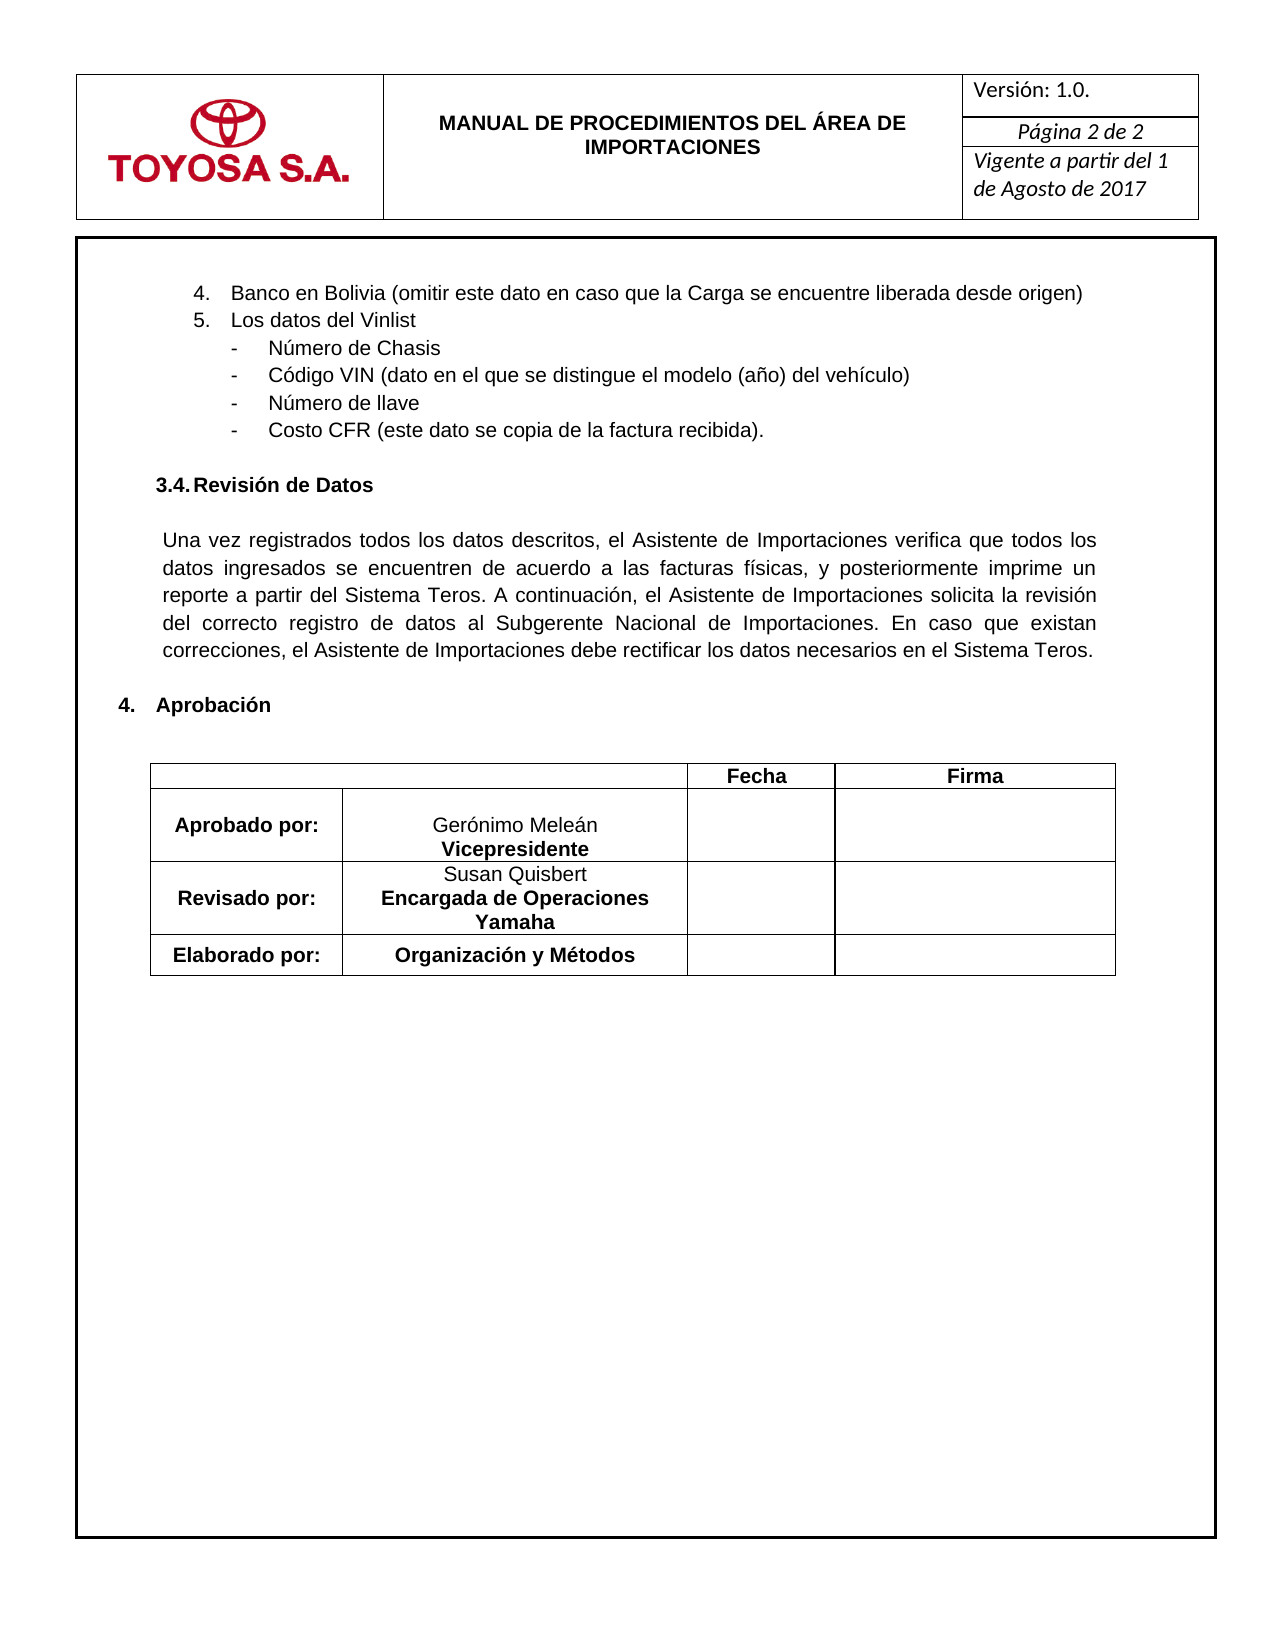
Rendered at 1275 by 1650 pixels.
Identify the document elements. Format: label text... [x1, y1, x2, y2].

table_cell Elaborado por: [151, 935, 342, 975]
list Revisión de Datos [156, 473, 1098, 497]
table_header Firma [836, 764, 1115, 788]
table_cell Organización y Métodos [343, 935, 687, 975]
table_cell [688, 789, 834, 861]
table_cell [836, 862, 1115, 934]
table_header [151, 764, 687, 788]
table_cell [836, 789, 1115, 861]
table_cell Susan Quisbert Encargada de Operaciones Yamaha [343, 862, 687, 934]
table_header Fecha [688, 764, 834, 788]
list Código VIN (dato en el que se distingue el modelo (año) del vehículo) [231, 363, 1098, 387]
table_cell [836, 935, 1115, 975]
list Número de Chasis [231, 336, 1098, 359]
list Número de llave [231, 391, 1098, 414]
table_cell Revisado por: [151, 862, 342, 934]
table_cell Aprobado por: [151, 789, 342, 861]
text Una vez registrados todos los datos descritos, el Asistente de Importaciones verifica que todos los datos ingresados se encuentren de acuerdo a las facturas físicas, y posteriormente imprime un reporte a partir del Sistema Teros. A continuación, el Asistente de Importaciones solicita la revisión del correcto registro de datos al Subgerente Nacional de Importaciones. En caso que existan correcciones, el Asistente de Importaciones debe rectificar los datos necesarios en el Sistema Teros. [162, 528, 1098, 662]
list Aprobación [118, 693, 1098, 717]
list Costo CFR (este dato se copia de la factura recibida). [231, 418, 1098, 442]
table_cell [688, 862, 834, 934]
table_cell [688, 935, 834, 975]
list Banco en Bolivia (omitir este dato en caso que la Carga se encuentre liberada desde origen) [193, 281, 1098, 304]
table_cell Gerónimo Meleán Vicepresidente [343, 789, 687, 861]
picture [100, 95, 354, 191]
list Los datos del Vinlist [193, 308, 1098, 332]
